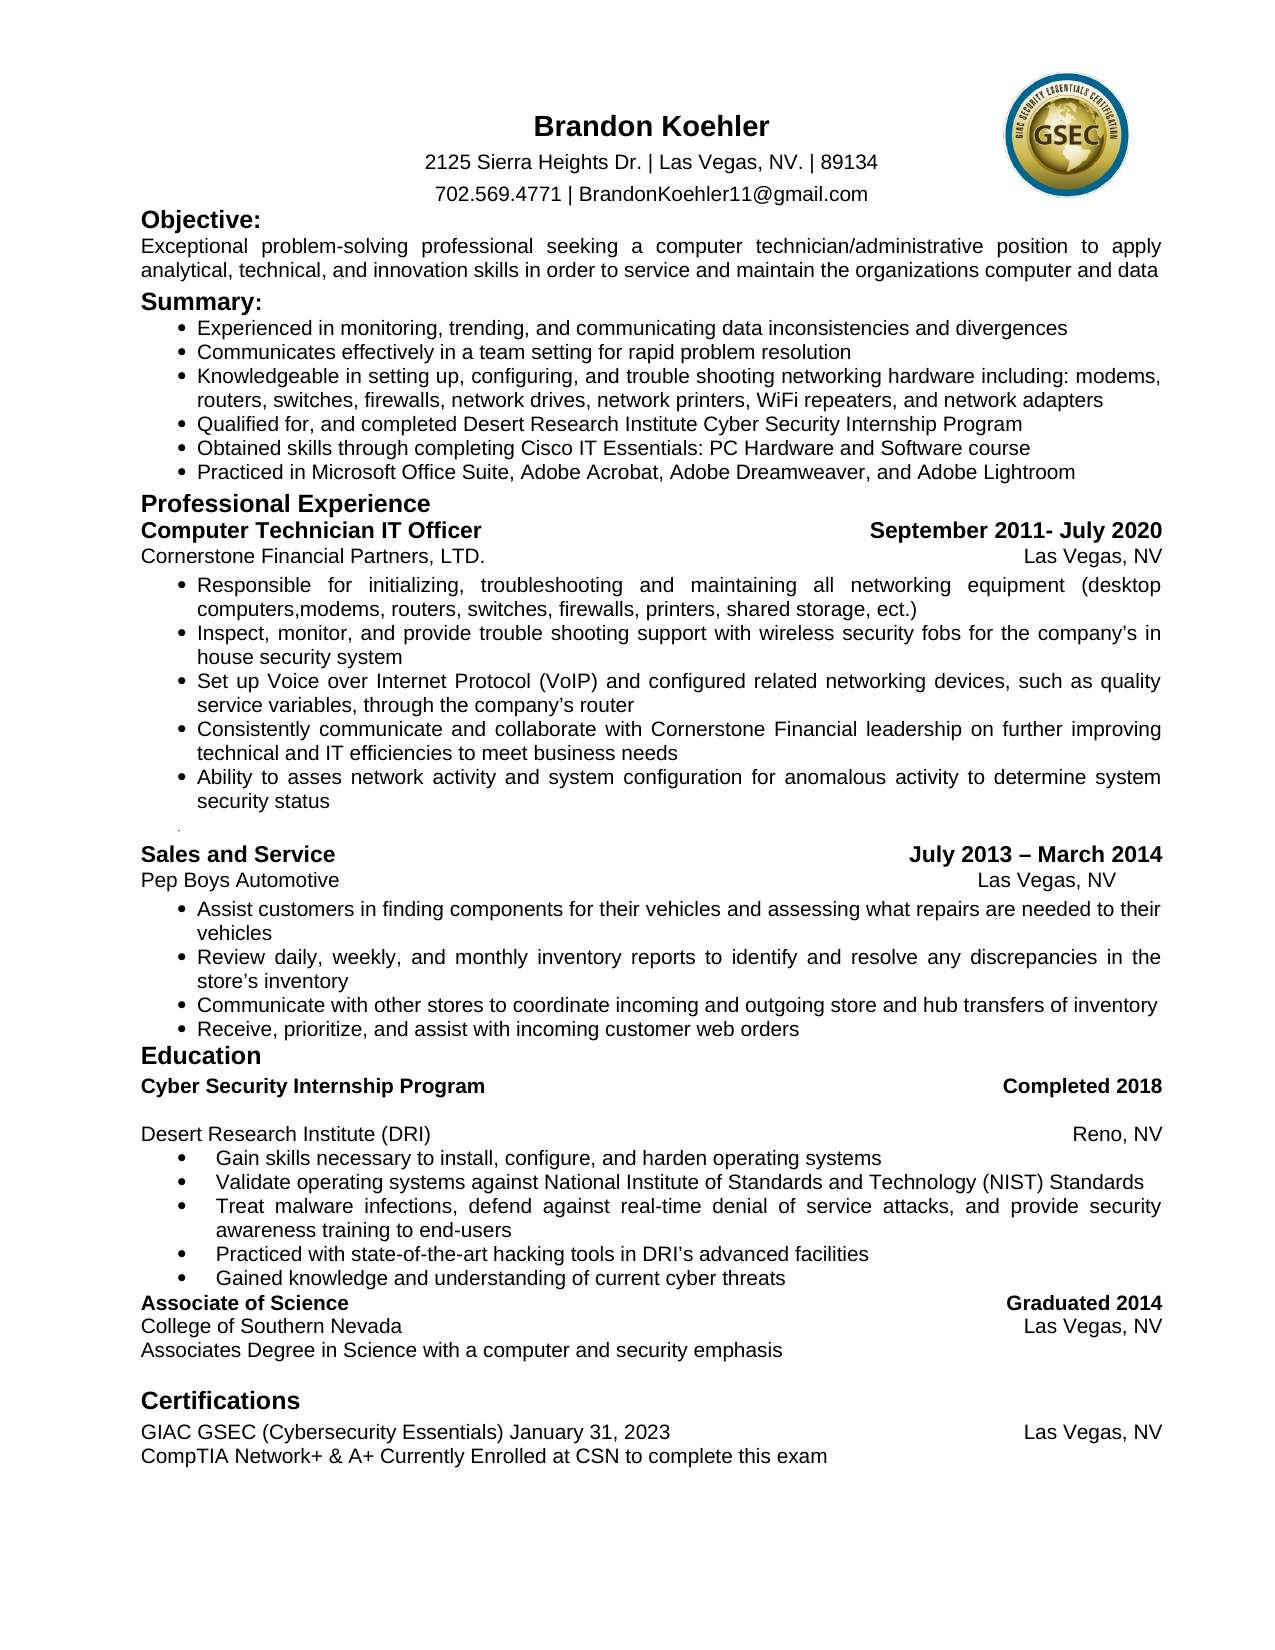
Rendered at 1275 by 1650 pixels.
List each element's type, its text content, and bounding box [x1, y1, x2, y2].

list Responsible for initializing, troubleshooting and maintaining all networking equipment (desktop computers,modems, routers, switches, firewalls, printers, shared storage, ect.) [178, 572, 1162, 621]
text Associates Degree in Science with a computer and security emphasis [141, 1338, 1162, 1362]
list Ability to asses network activity and system configuration for anomalous activity to determine system security status [178, 764, 1162, 813]
list Gained knowledge and understanding of current cyber threats [178, 1266, 1162, 1290]
list Communicate with other stores to coordinate incoming and outgoing store and hub transfers of inventory [178, 992, 1162, 1017]
list Gain skills necessary to install, configure, and harden operating systems [178, 1146, 1162, 1170]
list Review daily, weekly, and monthly inventory reports to identify and resolve any discrepancies in the store’s inventory [178, 944, 1162, 992]
text Pep Boys Automotive Las Vegas, NV [141, 868, 1162, 892]
list Obtained skills through completing Cisco IT Essentials: PC Hardware and Software course [178, 436, 1162, 460]
picture [1110, 174, 1129, 181]
list Consistently communicate and collaborate with Cornerstone Financial leadership on further improving technical and IT efficiencies to meet business needs [178, 717, 1162, 764]
text Associate of Science Graduated 2014 [141, 1290, 1162, 1314]
list Treat malware infections, defend against real-time denial of service attacks, and provide security awareness training to end-users [178, 1194, 1162, 1242]
text GIAC GSEC (Cybersecurity Essentials) January 31, 2023 Las Vegas, NV [141, 1420, 1162, 1444]
text Sales and Service July 2013 – March 2014 [141, 841, 1162, 868]
text Desert Research Institute (DRI) Reno, NV [141, 1122, 1162, 1146]
list Assist customers in finding components for their vehicles and assessing what repairs are needed to their vehicles [178, 896, 1162, 944]
text 2125 Sierra Heights Dr. | Las Vegas, NV. | 89134 [141, 150, 1162, 174]
list Validate operating systems against National Institute of Standards and Technology (NIST) Standards [178, 1170, 1162, 1194]
text Computer Technician IT Officer September 2011- July 2020 [141, 517, 1162, 544]
picture [1020, 81, 1113, 109]
list Receive, prioritize, and assist with incoming customer web orders [178, 1017, 1162, 1041]
picture [1003, 72, 1129, 109]
list Set up Voice over Internet Protocol (VoIP) and configured related networking devices, such as quality service variables, through the company’s router [178, 668, 1162, 717]
text Professional Experience [141, 489, 1162, 517]
text Cornerstone Financial Partners, LTD. Las Vegas, NV [141, 544, 1162, 568]
list Knowledgeable in setting up, configuring, and trouble shooting networking hardware including: modems, routers, switches, firewalls, network drives, network printers, WiFi repeaters, and network adapters [178, 364, 1162, 412]
text CompTIA Network+ & A+ Currently Enrolled at CSN to complete this exam [141, 1444, 1162, 1468]
picture [1014, 143, 1120, 150]
list Communicates effectively in a team setting for rapid problem resolution [178, 339, 1162, 364]
text Objective: [141, 205, 1162, 234]
text Certifications [141, 1386, 1162, 1415]
text Brandon Koehler [141, 109, 1162, 143]
picture [1031, 174, 1103, 181]
list Qualified for, and completed Desert Research Institute Cyber Security Internship Program [178, 412, 1162, 436]
text Education [141, 1041, 1162, 1069]
list Practiced with state-of-the-art hacking tools in DRI’s advanced facilities [178, 1242, 1162, 1266]
text 702.569.4771 | BrandonKoehler11@gmail.com [141, 181, 1162, 205]
text Summary: [141, 287, 1162, 316]
list Practiced in Microsoft Office Suite, Adobe Acrobat, Adobe Dreamweaver, and Adobe Lightroom [178, 460, 1162, 484]
picture [1003, 174, 1024, 181]
text Cyber Security Internship Program Completed 2018 [141, 1074, 1162, 1122]
text Exceptional problem-solving professional seeking a computer technician/administrative position to apply analytical, technical, and innovation skills in order to service and maintain the organizations computer and data [141, 234, 1162, 282]
list Experienced in monitoring, trending, and communicating data inconsistencies and divergences [178, 316, 1162, 339]
text College of Southern Nevada Las Vegas, NV [141, 1314, 1162, 1338]
list Inspect, monitor, and provide trouble shooting support with wireless security fobs for the company’s in house security system [178, 621, 1162, 668]
